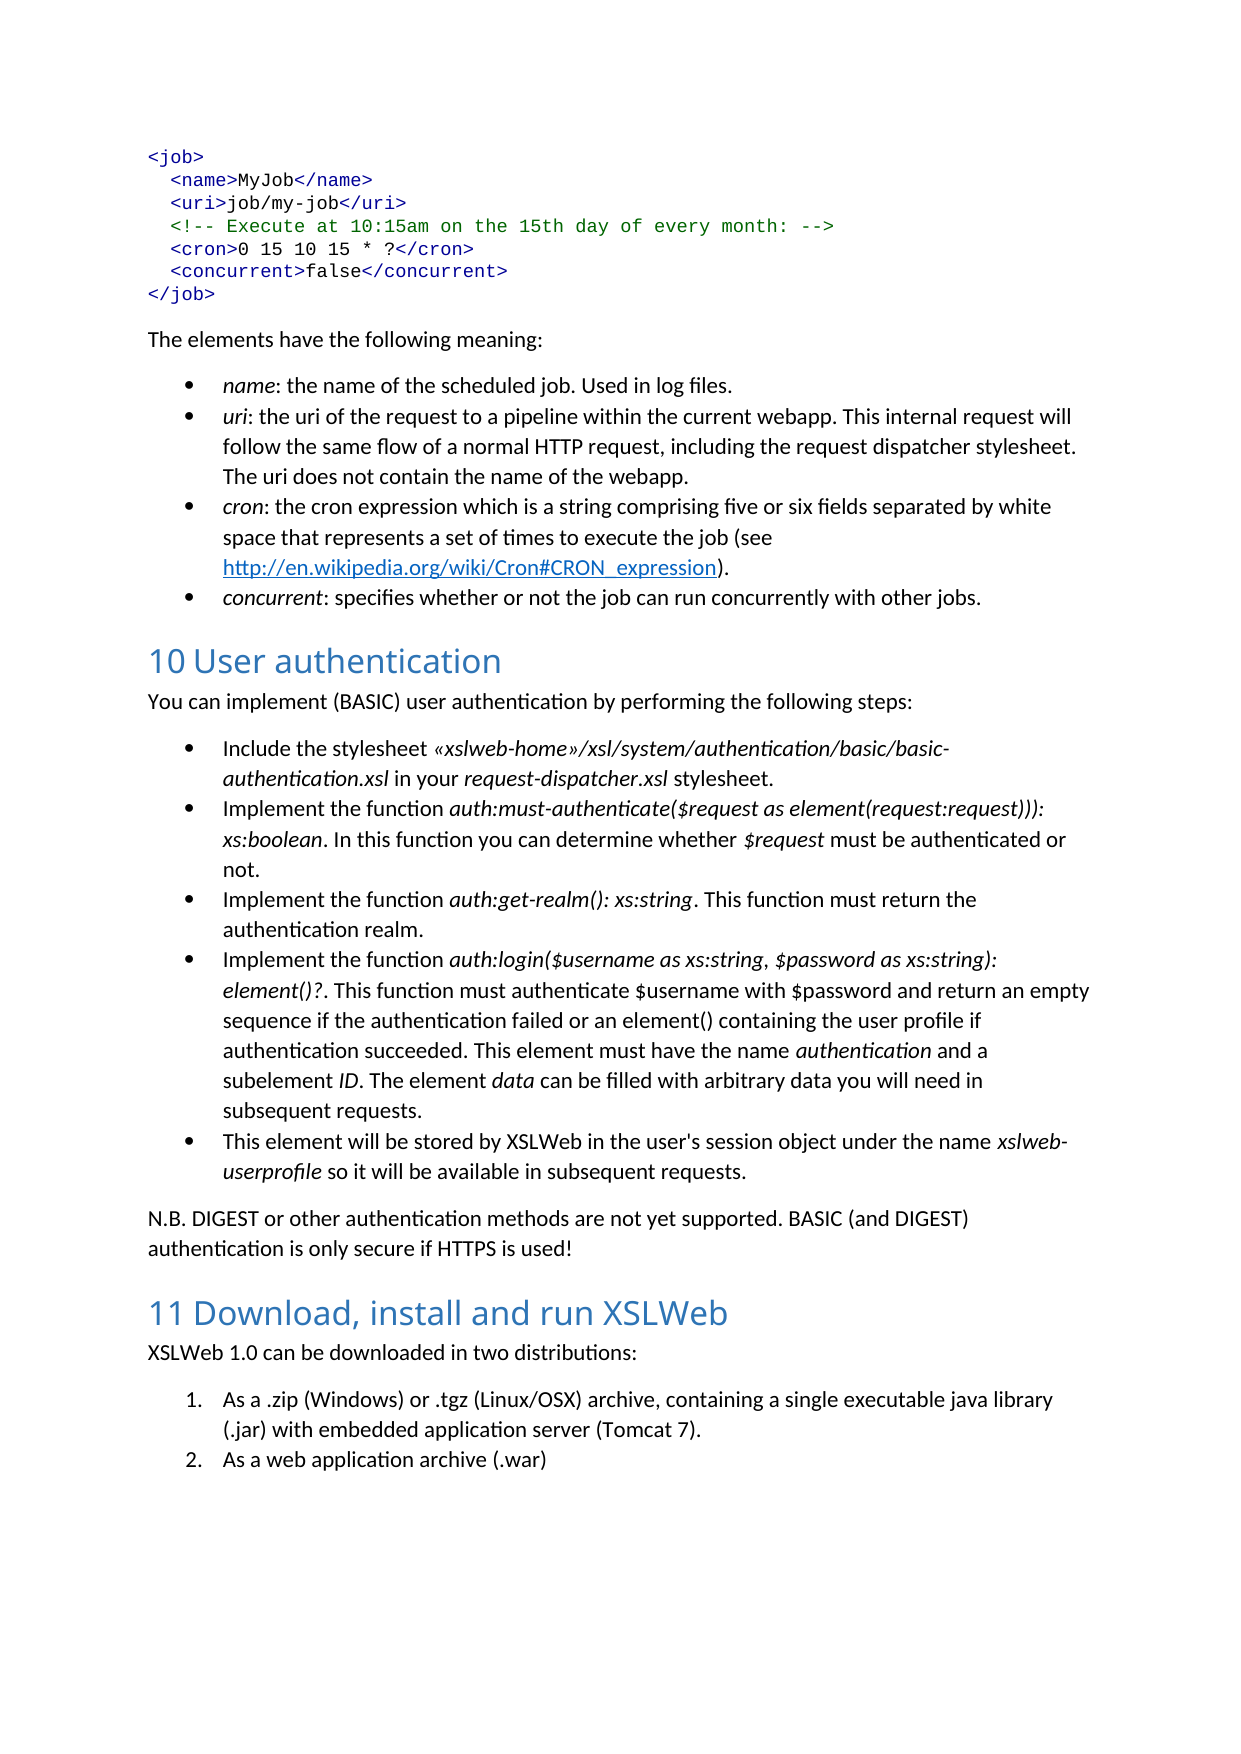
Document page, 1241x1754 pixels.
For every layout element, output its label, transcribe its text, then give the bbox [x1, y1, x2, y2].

list Include the stylesheet «xslweb-home»/xsl/system/authentication/basic/basic-authentication.xsl in your request-dispatcher.xsl stylesheet. [185, 734, 1093, 792]
list uri: the uri of the request to a pipeline within the current webapp. This internal request will follow the same flow of a normal HTTP request, including the request dispatcher stylesheet. The uri does not contain the name of the webapp. [185, 402, 1093, 490]
text The elements have the following meaning: [148, 325, 1093, 353]
list cron: the cron expression which is a string comprising five or six fields separated by white space that represents a set of times to execute the job (see http://en.wikipedia.org/wiki/Cron#CRON_expression). [185, 492, 1093, 581]
text <job> <name>MyJob</name> <uri>job/my-job</uri> <!-- Execute at 10:15am on the 15th day of every month: --> <cron>0 15 10 15 * ?</cron> <concurrent>false</concurrent> </job> [148, 148, 1093, 306]
list Implement the function auth:must-authenticate($request as element(request:request))): xs:boolean. In this function you can determine whether $request must be authenticated or not. [185, 794, 1093, 883]
list Implement the function auth:get-realm(): xs:string. This function must return the authentication realm. [185, 885, 1093, 943]
list This element will be stored by XSLWeb in the user's session object under the name xslweb-userprofile so it will be available in subsequent requests. [185, 1127, 1093, 1185]
list As a .zip (Windows) or .tgz (Linux/OSX) archive, containing a single executable java library (.jar) with embedded application server (Tomcat 7). [185, 1385, 1093, 1443]
list concurrent: specifies whether or not the job can run concurrently with other jobs. [185, 583, 1093, 611]
list As a web application archive (.war) [185, 1446, 1093, 1473]
text XSLWeb 1.0 can be downloaded in two distributions: [148, 1338, 1093, 1366]
text N.B. DIGEST or other authentication methods are not yet supported. BASIC (and DIGEST) authentication is only secure if HTTPS is used! [148, 1204, 1093, 1262]
subtitle Download, install and run XSLWeb [148, 1289, 1093, 1335]
list Implement the function auth:login($username as xs:string, $password as xs:string): element()?. This function must authenticate $username with $password and return an empty sequence if the authentication failed or an element() containing the user profile if authentication succeeded. This element must have the name authentication and a subelement ID. The element data can be filled with arbitrary data you will need in subsequent requests. [185, 946, 1093, 1124]
text You can implement (BASIC) user authentication by performing the following steps: [148, 687, 1093, 715]
list name: the name of the scheduled job. Used in log files. [185, 372, 1093, 399]
subtitle User authentication [148, 638, 1093, 684]
